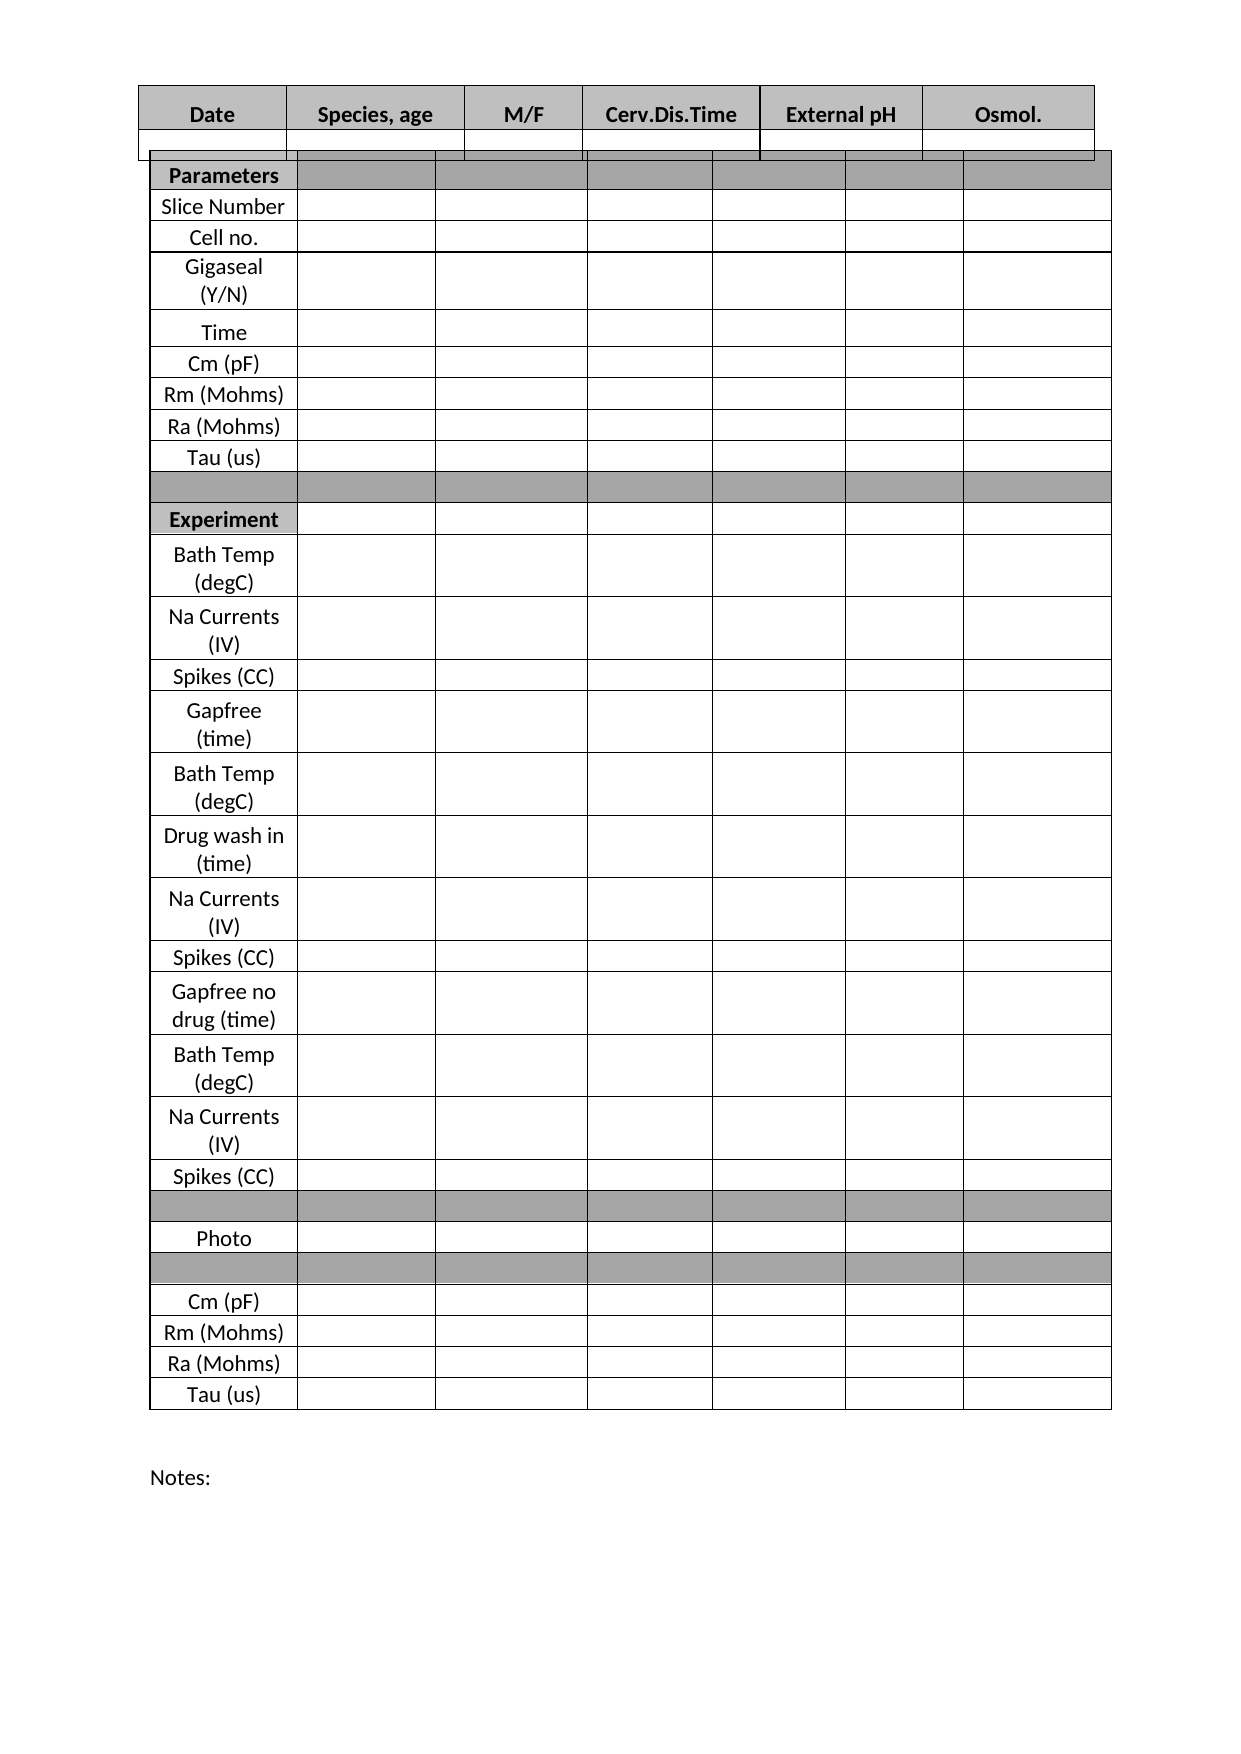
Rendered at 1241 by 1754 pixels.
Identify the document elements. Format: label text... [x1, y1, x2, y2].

table_cell [588, 972, 712, 1033]
table_cell [964, 1035, 1111, 1096]
table_cell [964, 221, 1111, 251]
table_cell [846, 878, 963, 940]
table_cell [588, 941, 712, 971]
table_cell [713, 1347, 845, 1377]
table_cell [846, 1160, 963, 1190]
table_cell [436, 410, 587, 440]
table_cell [436, 1222, 587, 1252]
table_cell [298, 1097, 435, 1158]
table_cell [964, 1160, 1111, 1190]
table_cell [298, 535, 435, 596]
table_cell [713, 941, 845, 971]
table_cell [713, 221, 845, 251]
table_cell [964, 503, 1111, 533]
table_cell [846, 410, 963, 440]
table_cell [964, 1316, 1111, 1346]
table_cell [846, 253, 963, 308]
table_cell [436, 753, 587, 815]
table_cell Cm (pF) [151, 1285, 297, 1315]
table_cell [588, 503, 712, 533]
table_cell Ra (Mohms) [151, 410, 297, 440]
table_cell [846, 597, 963, 658]
table_cell [298, 347, 435, 377]
table_cell Na Currents (IV) [151, 597, 297, 658]
table_cell [713, 253, 845, 308]
table_cell [298, 221, 435, 251]
table_cell [588, 410, 712, 440]
table_cell Photo [151, 1222, 297, 1252]
table_cell [846, 535, 963, 596]
table_cell [588, 1316, 712, 1346]
table_cell [298, 1285, 435, 1315]
table_cell [588, 1285, 712, 1315]
table_cell [583, 130, 759, 160]
table_cell Tau (us) [151, 1378, 297, 1408]
table_cell [846, 190, 963, 220]
table_cell [298, 597, 435, 658]
table_header Date [139, 86, 286, 129]
table_cell [588, 691, 712, 752]
table_cell [436, 816, 587, 877]
table_cell [298, 1191, 435, 1221]
table_cell [436, 1285, 587, 1315]
table_cell Spikes (CC) [151, 941, 297, 971]
table_cell [713, 1160, 845, 1190]
table_cell [964, 1222, 1111, 1252]
table_cell [298, 378, 435, 408]
table_cell [436, 503, 587, 533]
table_cell [964, 1285, 1111, 1315]
table_cell [436, 310, 587, 346]
table_cell [846, 1253, 963, 1283]
table_cell [713, 1378, 845, 1408]
table_cell [436, 190, 587, 220]
table_cell [964, 1097, 1111, 1158]
table_cell [588, 1097, 712, 1158]
table_cell [436, 535, 587, 596]
table_cell [436, 1316, 587, 1346]
table_cell [713, 310, 845, 346]
table_cell [436, 1191, 587, 1221]
table_header [436, 161, 587, 189]
table_header [298, 161, 435, 189]
table_cell [713, 378, 845, 408]
table_cell [846, 441, 963, 471]
table_cell [713, 691, 845, 752]
table_cell [846, 816, 963, 877]
table_cell [964, 691, 1111, 752]
table_cell [964, 410, 1111, 440]
table_cell [964, 972, 1111, 1033]
table_cell [436, 253, 587, 308]
table_cell [964, 190, 1111, 220]
table_cell [964, 1253, 1111, 1283]
table_cell [588, 597, 712, 658]
table_cell [846, 941, 963, 971]
table_cell [846, 472, 963, 502]
table_cell [298, 472, 435, 502]
table_cell Tau (us) [151, 441, 297, 471]
table_cell [713, 1316, 845, 1346]
table_cell [287, 130, 464, 160]
table_cell [846, 221, 963, 251]
table_cell [588, 441, 712, 471]
table_cell [964, 1191, 1111, 1221]
table_cell Bath Temp (degC) [151, 1035, 297, 1096]
table_cell [298, 1316, 435, 1346]
table_cell [846, 1035, 963, 1096]
table_cell [713, 1097, 845, 1158]
table_cell [588, 1378, 712, 1408]
table_cell [436, 878, 587, 940]
table_cell [436, 1253, 587, 1283]
table_cell [298, 941, 435, 971]
table_cell [713, 1191, 845, 1221]
table_cell [713, 1035, 845, 1096]
table_header M/F [465, 86, 582, 129]
table_cell [298, 1347, 435, 1377]
table_cell [436, 378, 587, 408]
table_cell [846, 1097, 963, 1158]
table_cell [298, 1378, 435, 1408]
table_header External pH [761, 86, 922, 129]
table_cell [151, 1191, 297, 1221]
table_cell [588, 1191, 712, 1221]
table_cell [436, 441, 587, 471]
table_cell [846, 310, 963, 346]
table_cell Bath Temp (degC) [151, 753, 297, 815]
table_cell [964, 310, 1111, 346]
table_cell [151, 1253, 297, 1283]
table_cell [588, 1035, 712, 1096]
table_cell [964, 941, 1111, 971]
table_cell [465, 130, 582, 160]
table_cell Cell no. [151, 221, 297, 251]
table_cell [588, 753, 712, 815]
text Notes: [150, 1463, 1090, 1491]
table_cell Bath Temp (degC) [151, 535, 297, 596]
table_cell [588, 378, 712, 408]
table_cell [588, 878, 712, 940]
table_cell [846, 1378, 963, 1408]
table_cell [964, 253, 1111, 308]
table_cell [964, 816, 1111, 877]
table_cell [588, 660, 712, 690]
table_cell [588, 190, 712, 220]
table_header Osmol. [923, 86, 1094, 129]
table_cell [964, 597, 1111, 658]
table_cell [964, 753, 1111, 815]
table_cell Cm (pF) [151, 347, 297, 377]
table_cell Time [151, 310, 297, 346]
table_cell [298, 1160, 435, 1190]
table_cell [588, 221, 712, 251]
table_cell [713, 753, 845, 815]
table_cell [964, 347, 1111, 377]
table_cell [588, 1347, 712, 1377]
table_cell [923, 130, 1094, 160]
table_cell [846, 753, 963, 815]
table_header [588, 161, 712, 189]
table_cell [298, 660, 435, 690]
table_cell Ra (Mohms) [151, 1347, 297, 1377]
table_header Parameters [151, 161, 297, 189]
table_cell [713, 660, 845, 690]
table_cell [298, 753, 435, 815]
table_header [713, 161, 845, 189]
table_cell [713, 441, 845, 471]
table_cell Na Currents (IV) [151, 1097, 297, 1158]
table_cell [846, 378, 963, 408]
table_cell [713, 503, 845, 533]
table_cell [298, 1222, 435, 1252]
table_cell [298, 410, 435, 440]
table_cell [298, 441, 435, 471]
table_cell [588, 253, 712, 308]
table_cell [846, 1347, 963, 1377]
table_cell [713, 1222, 845, 1252]
table_cell [151, 472, 297, 502]
table_cell [846, 1316, 963, 1346]
table_cell [588, 310, 712, 346]
table_cell [298, 310, 435, 346]
table_cell [713, 472, 845, 502]
table_header [846, 161, 963, 189]
table_cell [436, 1378, 587, 1408]
table_cell [713, 190, 845, 220]
table_cell [964, 878, 1111, 940]
table_cell [588, 347, 712, 377]
table_cell [436, 941, 587, 971]
table_cell [713, 878, 845, 940]
table_cell [298, 972, 435, 1033]
table_cell [846, 660, 963, 690]
table_cell Spikes (CC) [151, 660, 297, 690]
table_header Cerv.Dis.Time [583, 86, 759, 129]
table_cell [713, 347, 845, 377]
table_cell [588, 472, 712, 502]
table_cell [846, 347, 963, 377]
table_cell [846, 691, 963, 752]
table_cell [436, 1097, 587, 1158]
table_cell [298, 878, 435, 940]
table_cell [846, 1285, 963, 1315]
table_cell Slice Number [151, 190, 297, 220]
table_cell [298, 1253, 435, 1283]
table_cell [298, 253, 435, 308]
table_cell [964, 441, 1111, 471]
table_cell [588, 1160, 712, 1190]
table_cell [436, 1160, 587, 1190]
table_cell [846, 972, 963, 1033]
table_cell [436, 691, 587, 752]
table_cell [964, 378, 1111, 408]
table_cell Gapfree (time) [151, 691, 297, 752]
table_cell [846, 1191, 963, 1221]
table_cell Spikes (CC) [151, 1160, 297, 1190]
table_cell Experiment [151, 503, 297, 533]
table_cell [713, 972, 845, 1033]
table_cell [713, 597, 845, 658]
table_cell [298, 816, 435, 877]
table_cell [436, 221, 587, 251]
table_cell [588, 535, 712, 596]
table_cell [436, 660, 587, 690]
table_cell Gapfree no drug (time) [151, 972, 297, 1033]
table_cell [713, 1285, 845, 1315]
table_cell Rm (Mohms) [151, 378, 297, 408]
table_header Species, age [287, 86, 464, 129]
table_cell [713, 816, 845, 877]
table_cell [436, 972, 587, 1033]
table_cell Rm (Mohms) [151, 1316, 297, 1346]
table_cell [436, 1347, 587, 1377]
table_cell [298, 1035, 435, 1096]
table_cell [139, 130, 286, 160]
table_cell Gigaseal (Y/N) [151, 253, 297, 308]
table_cell [436, 347, 587, 377]
table_cell [964, 1378, 1111, 1408]
table_cell [588, 1253, 712, 1283]
table_cell [713, 410, 845, 440]
table_cell [713, 1253, 845, 1283]
table_cell Drug wash in (time) [151, 816, 297, 877]
table_cell [964, 660, 1111, 690]
table_cell [846, 1222, 963, 1252]
table_cell [588, 1222, 712, 1252]
table_cell [436, 472, 587, 502]
table_cell [713, 535, 845, 596]
table_cell [964, 1347, 1111, 1377]
table_cell [964, 535, 1111, 596]
table_cell Na Currents (IV) [151, 878, 297, 940]
table_cell [298, 503, 435, 533]
table_cell [964, 472, 1111, 502]
table_cell [846, 503, 963, 533]
table_cell [436, 597, 587, 658]
table_cell [588, 816, 712, 877]
table_cell [436, 1035, 587, 1096]
table_cell [761, 130, 922, 160]
table_header [964, 151, 1111, 189]
table_cell [298, 190, 435, 220]
table_cell [298, 691, 435, 752]
